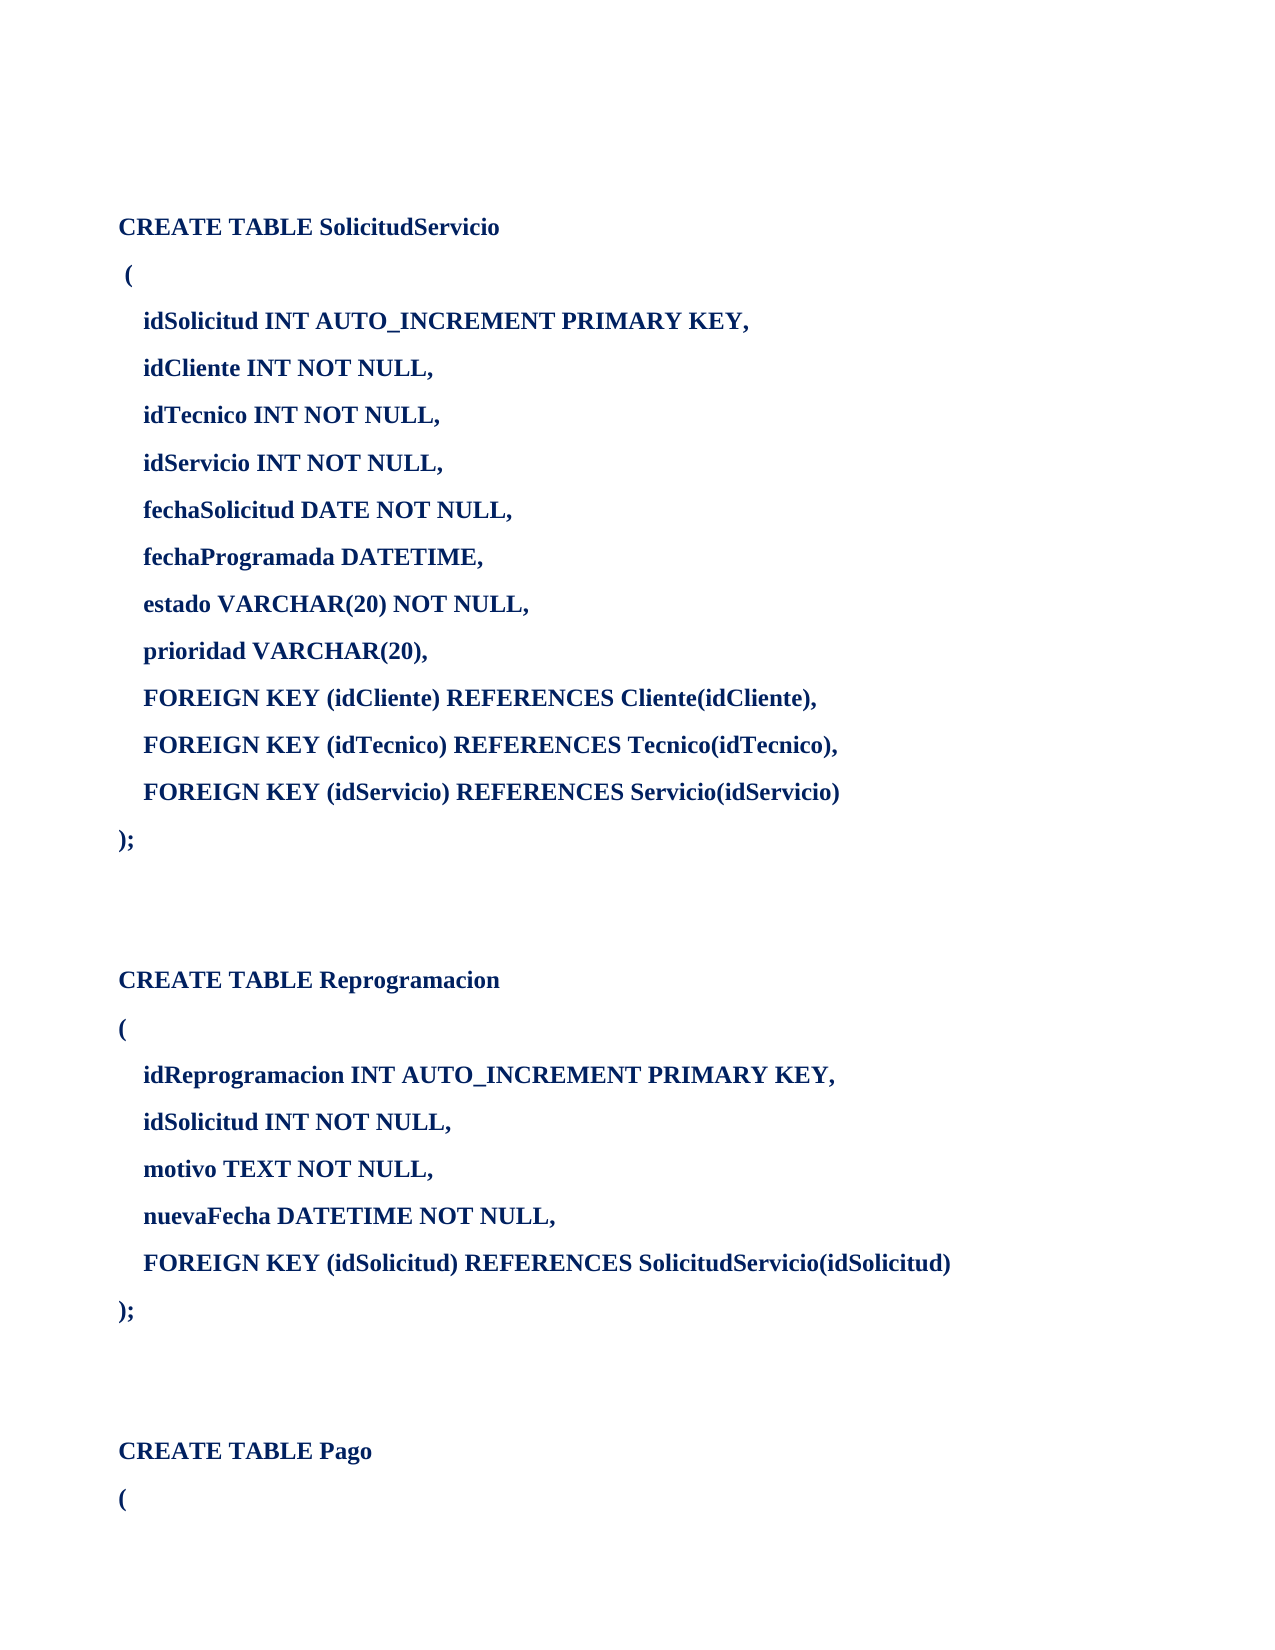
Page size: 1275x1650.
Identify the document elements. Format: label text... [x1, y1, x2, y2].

text ( [118, 1013, 1157, 1041]
text prioridad VARCHAR(20), [118, 636, 1157, 665]
text motivo TEXT NOT NULL, [118, 1154, 1157, 1183]
text CREATE TABLE SolicitudServicio [118, 212, 1157, 241]
text FOREIGN KEY (idServicio) REFERENCES Servicio(idServicio) [118, 777, 1157, 806]
text nuevaFecha DATETIME NOT NULL, [118, 1201, 1157, 1230]
text ( [118, 259, 1157, 288]
text fechaSolicitud DATE NOT NULL, [118, 495, 1157, 523]
text ); [118, 824, 1157, 853]
text idSolicitud INT NOT NULL, [118, 1107, 1157, 1136]
text ); [118, 1295, 1157, 1324]
text CREATE TABLE Reprogramacion [118, 966, 1157, 994]
text idSolicitud INT AUTO_INCREMENT PRIMARY KEY, [118, 306, 1157, 335]
text FOREIGN KEY (idCliente) REFERENCES Cliente(idCliente), [118, 683, 1157, 712]
text FOREIGN KEY (idTecnico) REFERENCES Tecnico(idTecnico), [118, 730, 1157, 759]
text FOREIGN KEY (idSolicitud) REFERENCES SolicitudServicio(idSolicitud) [118, 1248, 1157, 1277]
text idCliente INT NOT NULL, [118, 353, 1157, 382]
text idServicio INT NOT NULL, [118, 448, 1157, 476]
text CREATE TABLE Pago [118, 1436, 1157, 1465]
text ( [118, 1483, 1157, 1512]
text idReprogramacion INT AUTO_INCREMENT PRIMARY KEY, [118, 1060, 1157, 1088]
text idTecnico INT NOT NULL, [118, 401, 1157, 429]
text estado VARCHAR(20) NOT NULL, [118, 589, 1157, 618]
text fechaProgramada DATETIME, [118, 542, 1157, 571]
